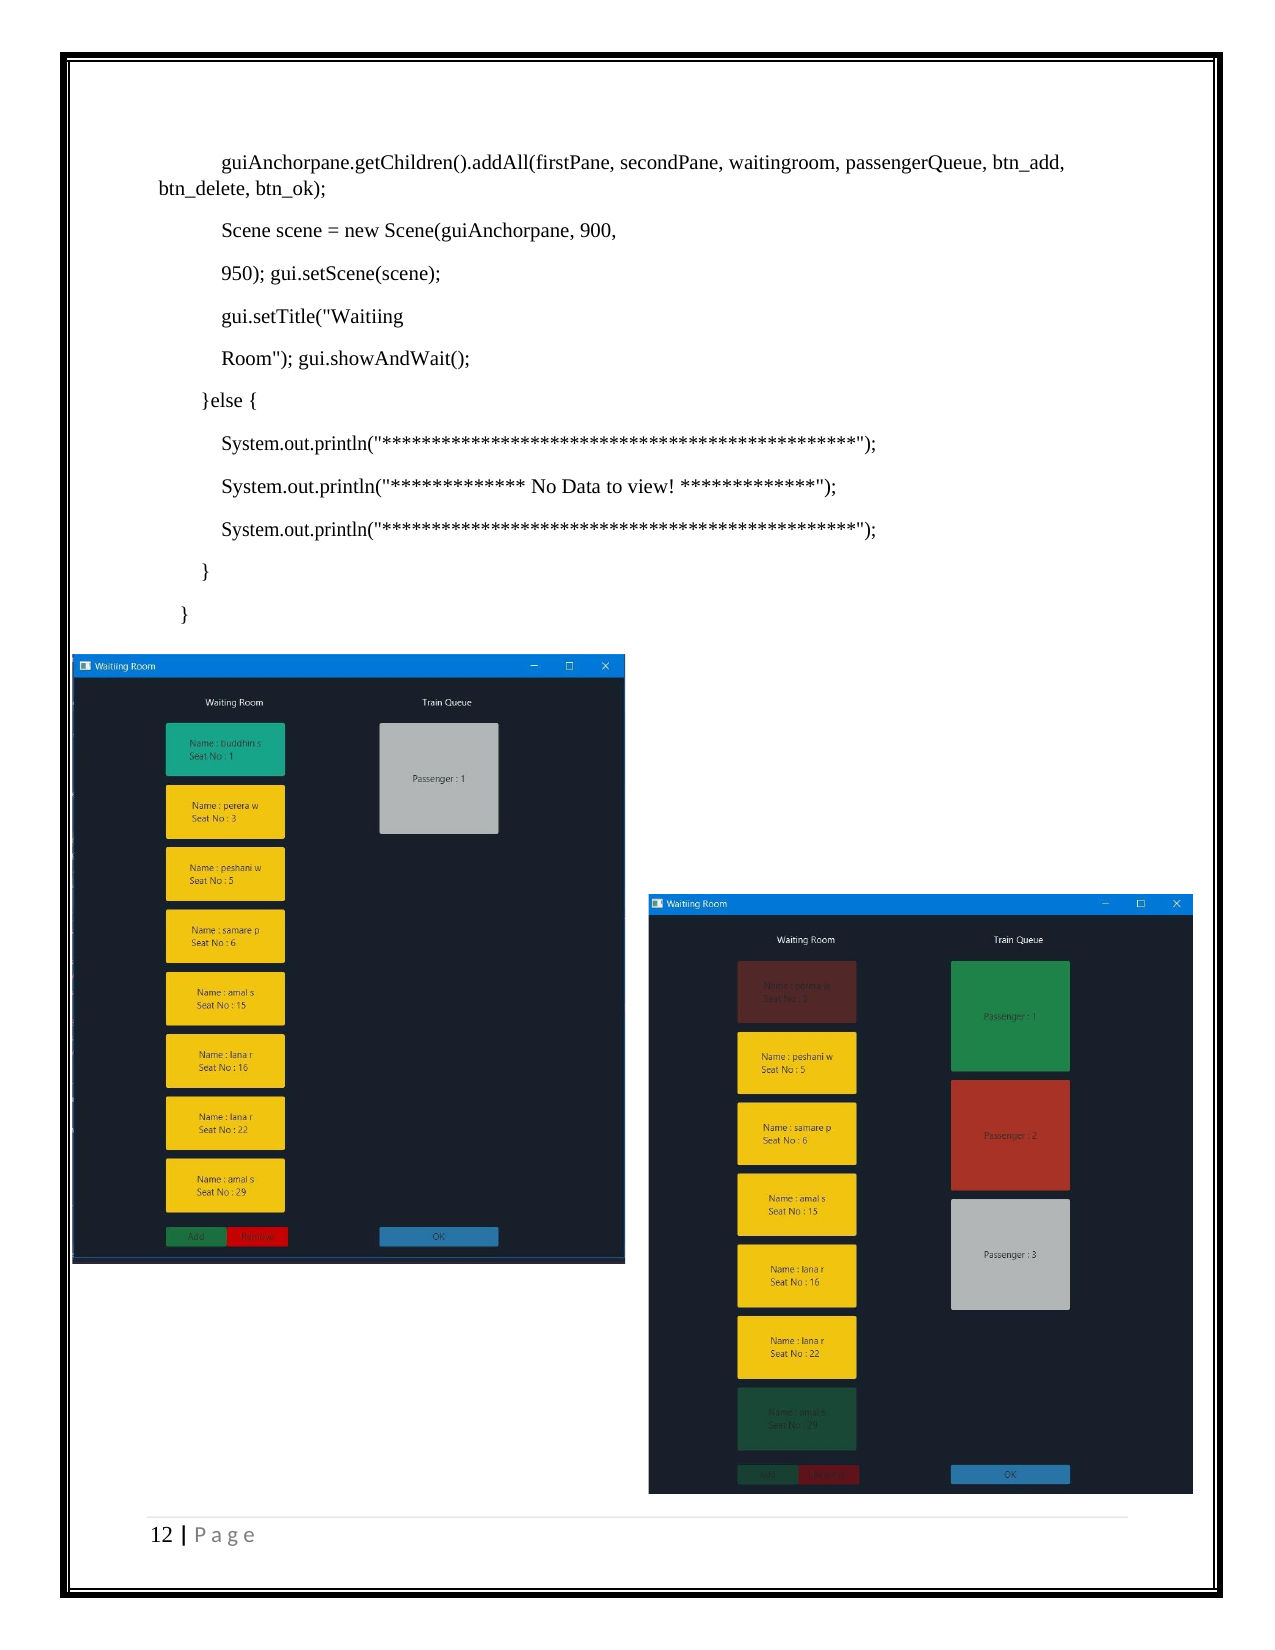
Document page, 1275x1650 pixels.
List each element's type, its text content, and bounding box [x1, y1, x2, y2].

text gui.setTitle("Waitiing Room"); gui.showAndWait(); [221, 303, 475, 370]
text Scene scene = new Scene(guiAnchorpane, 900, 950); gui.setScene(scene); [221, 218, 658, 285]
picture [72, 654, 626, 1264]
text } [200, 559, 1208, 583]
picture [648, 894, 1193, 1494]
text System.out.println("************************************************"); System.out.println("************* No Data to view! *************"); System.out.println("************************************************"); [221, 431, 1034, 541]
text }else { [200, 388, 1208, 412]
text guiAnchorpane.getChildren().addAll(firstPane, secondPane, waitingroom, passengerQueue, btn_add, btn_delete, btn_ok); [158, 150, 1086, 199]
text } [179, 601, 1208, 626]
